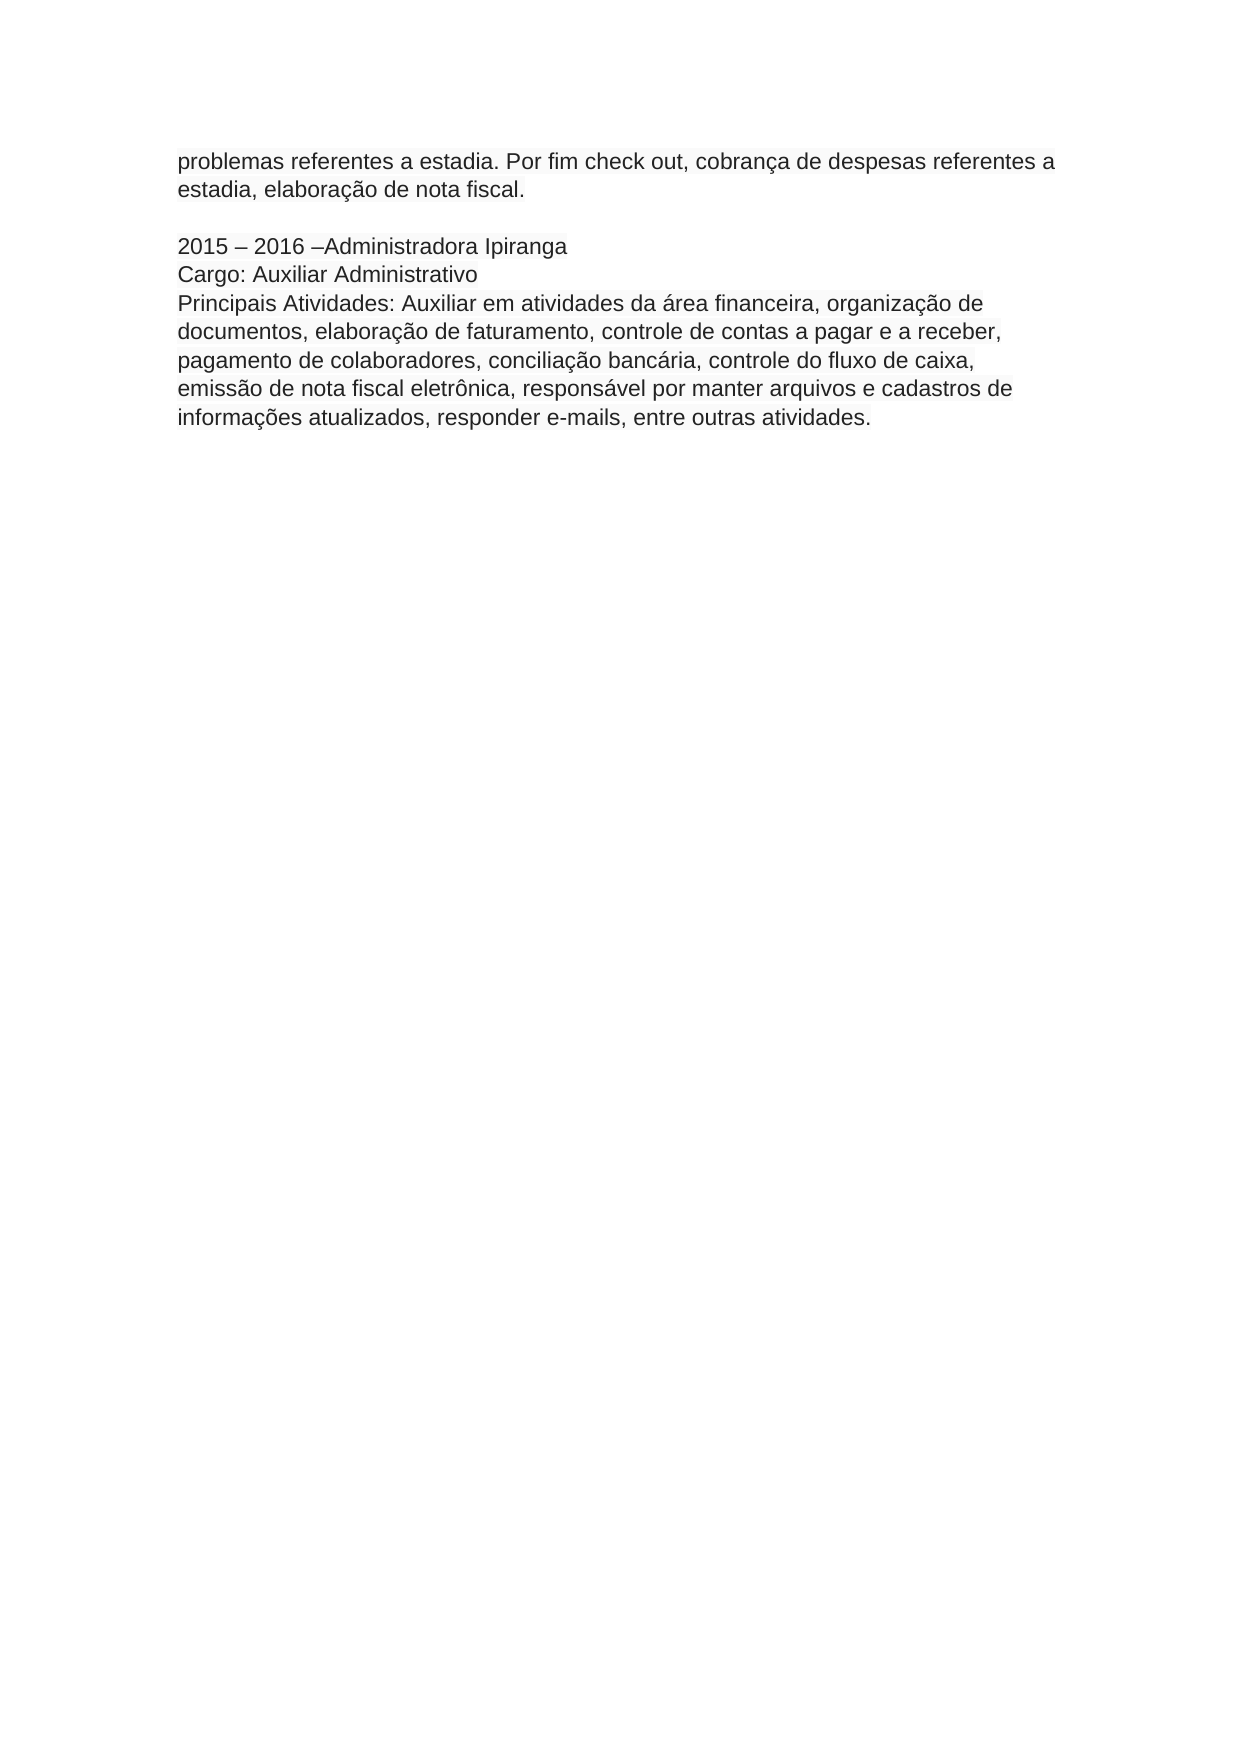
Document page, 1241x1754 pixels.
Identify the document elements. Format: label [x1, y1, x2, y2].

text [177, 148, 1063, 430]
